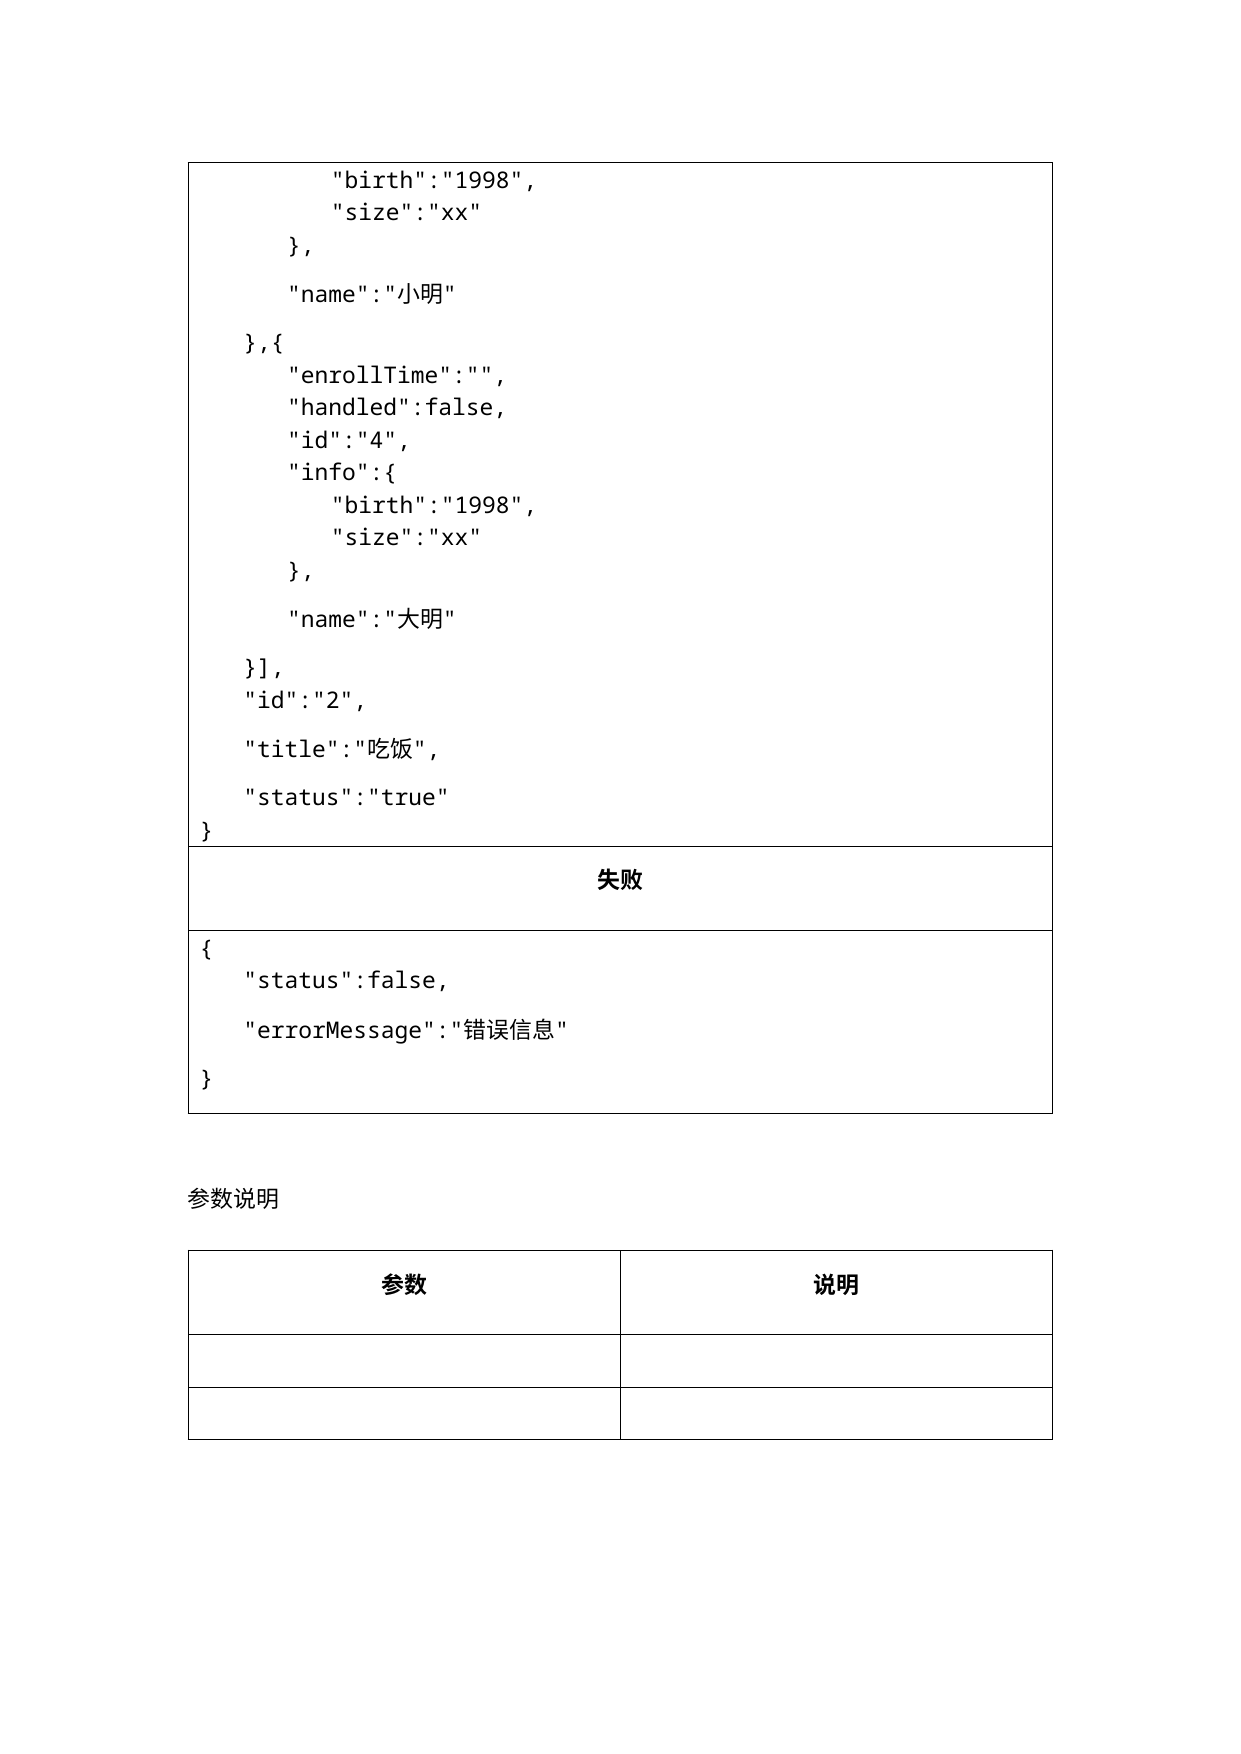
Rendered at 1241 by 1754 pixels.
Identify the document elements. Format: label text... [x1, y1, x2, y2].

table_cell [189, 1388, 620, 1439]
table_cell { "status":false, "errorMessage":"错误信息" } [189, 931, 1052, 1113]
table_cell [621, 1388, 1052, 1439]
table_cell [621, 1335, 1052, 1387]
table_header 参数 [189, 1251, 620, 1334]
table_header 说明 [621, 1251, 1052, 1334]
table_cell 失败 [189, 847, 1052, 930]
table_cell [189, 1335, 620, 1387]
text 参数说明 [187, 1165, 1053, 1230]
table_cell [189, 163, 1052, 846]
